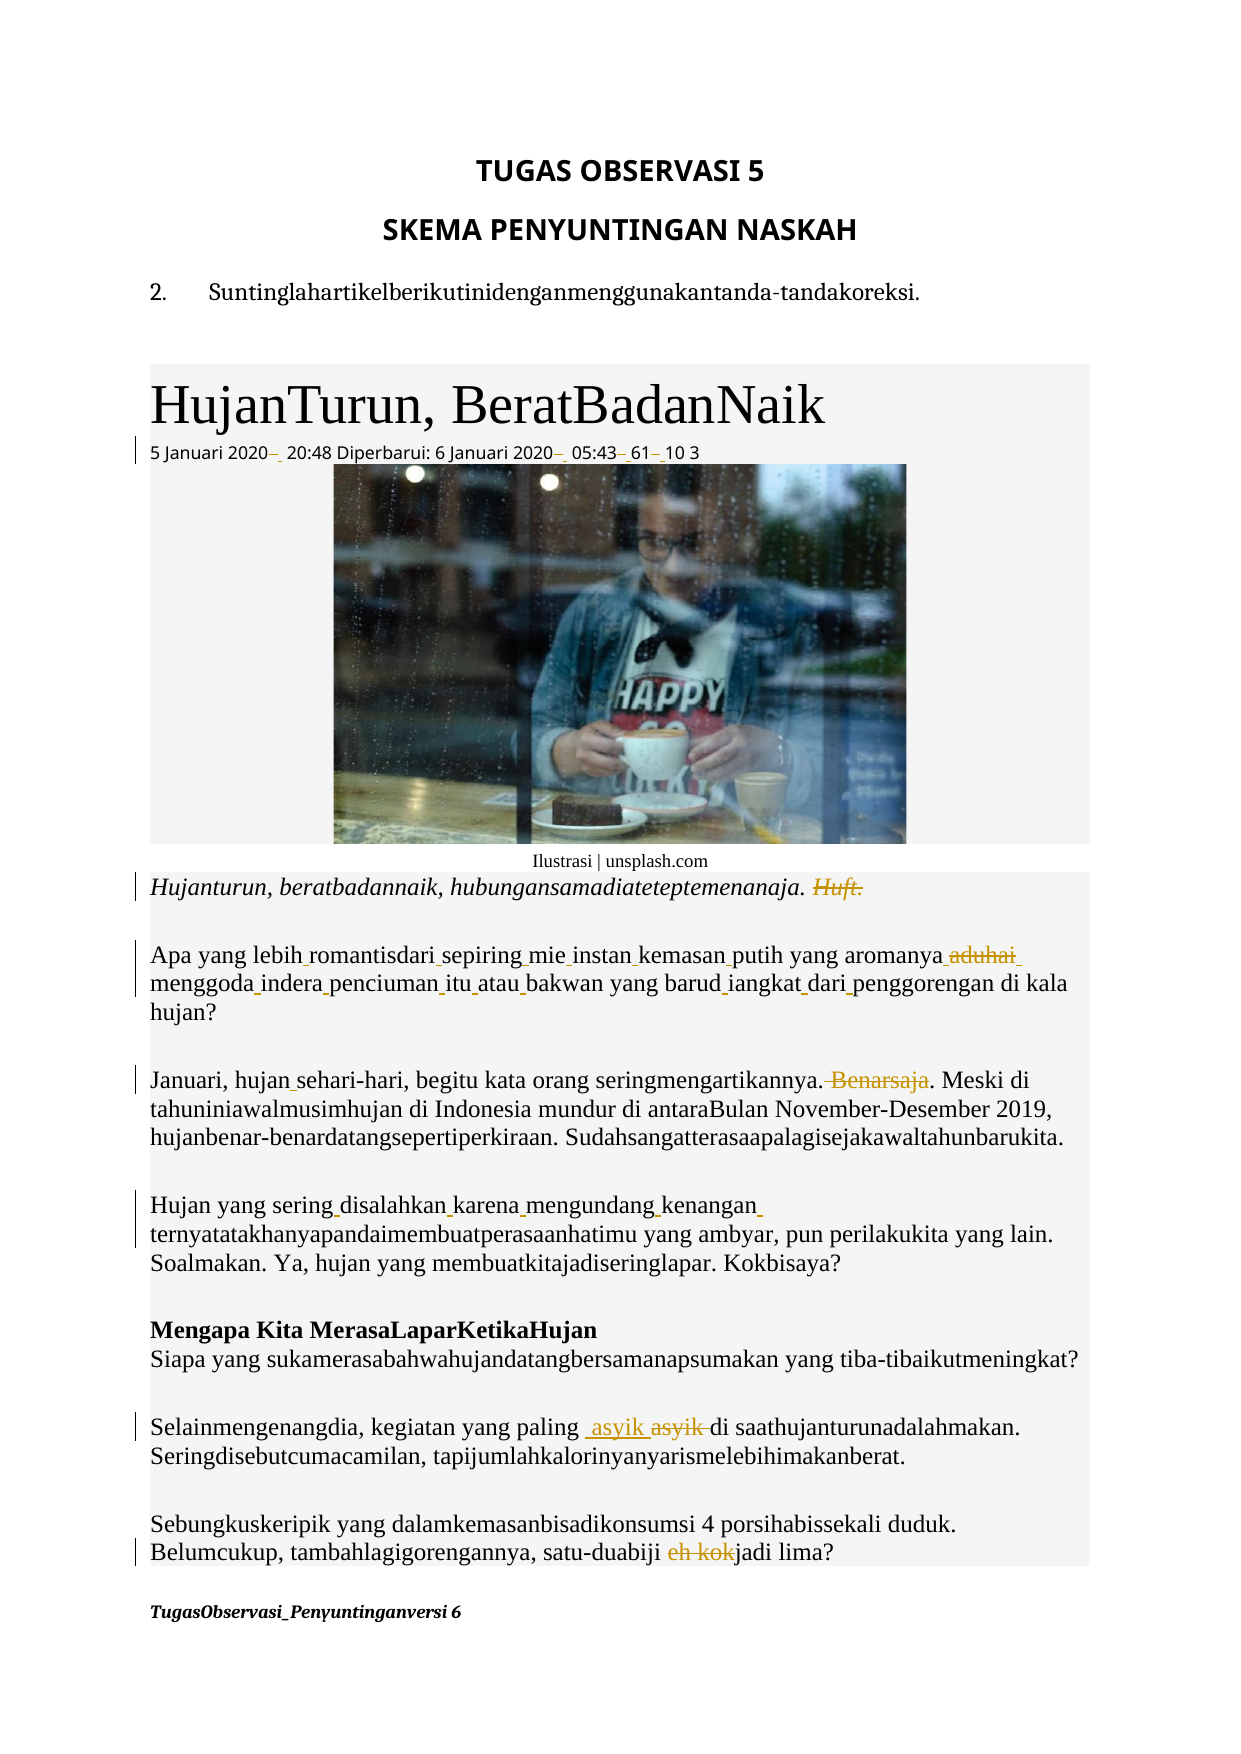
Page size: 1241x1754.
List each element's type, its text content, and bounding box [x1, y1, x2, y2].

text Sebungkuskeripik yang dalamkemasanbisadikonsumsi 4 porsihabissekali duduk. Belumcukup, tambahlagigorengannya, satu-duabiji jadi lima? [150, 1509, 1090, 1566]
text Hujan yang seringdisalahkankarenamengundangkenanganternyatatakhanyapandaimembuatperasaanhatimu yang ambyar, pun perilakukita yang lain. Soalmakan. Ya, hujan yang membuatkitajadiseringlapar. Kokbisaya? [150, 1190, 1090, 1277]
list Suntinglahartikelberikutinidenganmenggunakantanda-tandakoreksi. [150, 278, 1090, 307]
text 5 Januari 2020 20:48 Diperbarui: 6 Januari 2020 05:436110 3 [150, 436, 1090, 464]
text SKEMA PENYUNTINGAN NASKAH [150, 209, 1090, 249]
text Selainmengenangdia, kegiatan yang paling di saathujanturunadalahmakan. Seringdisebutcumacamilan, tapijumlahkalorinyanyarismelebihimakanberat. [150, 1412, 1090, 1470]
text Mengapa Kita MerasaLaparKetikaHujan Siapa yang sukamerasabahwahujandatangbersamanapsumakan yang tiba-tibaikutmeningkat? [150, 1316, 1090, 1373]
text Januari, hujansehari-hari, begitu kata orang seringmengartikannya.. Meski di tahuniniawalmusimhujan di Indonesia mundur di antaraBulan November-Desember 2019, hujanbenar-benardatangsepertiperkiraan. Sudahsangatterasaapalagisejakawaltahunbarukita. [150, 1065, 1090, 1151]
text Ilustrasi | unsplash.com [150, 844, 1090, 872]
picture [333, 464, 907, 844]
text Apa yang lebihromantisdarisepiringmieinstankemasanputih yang aromanyamenggodainderapenciumanituataubakwan yang barudiangkatdaripenggorengan di kala hujan? [150, 940, 1090, 1026]
text Hujanturun, beratbadannaik, hubungansamadiateteptemenanaja. [150, 872, 1090, 901]
text HujanTurun, BeratBadanNaik [150, 364, 1090, 436]
text TUGAS OBSERVASI 5 [150, 150, 1090, 190]
